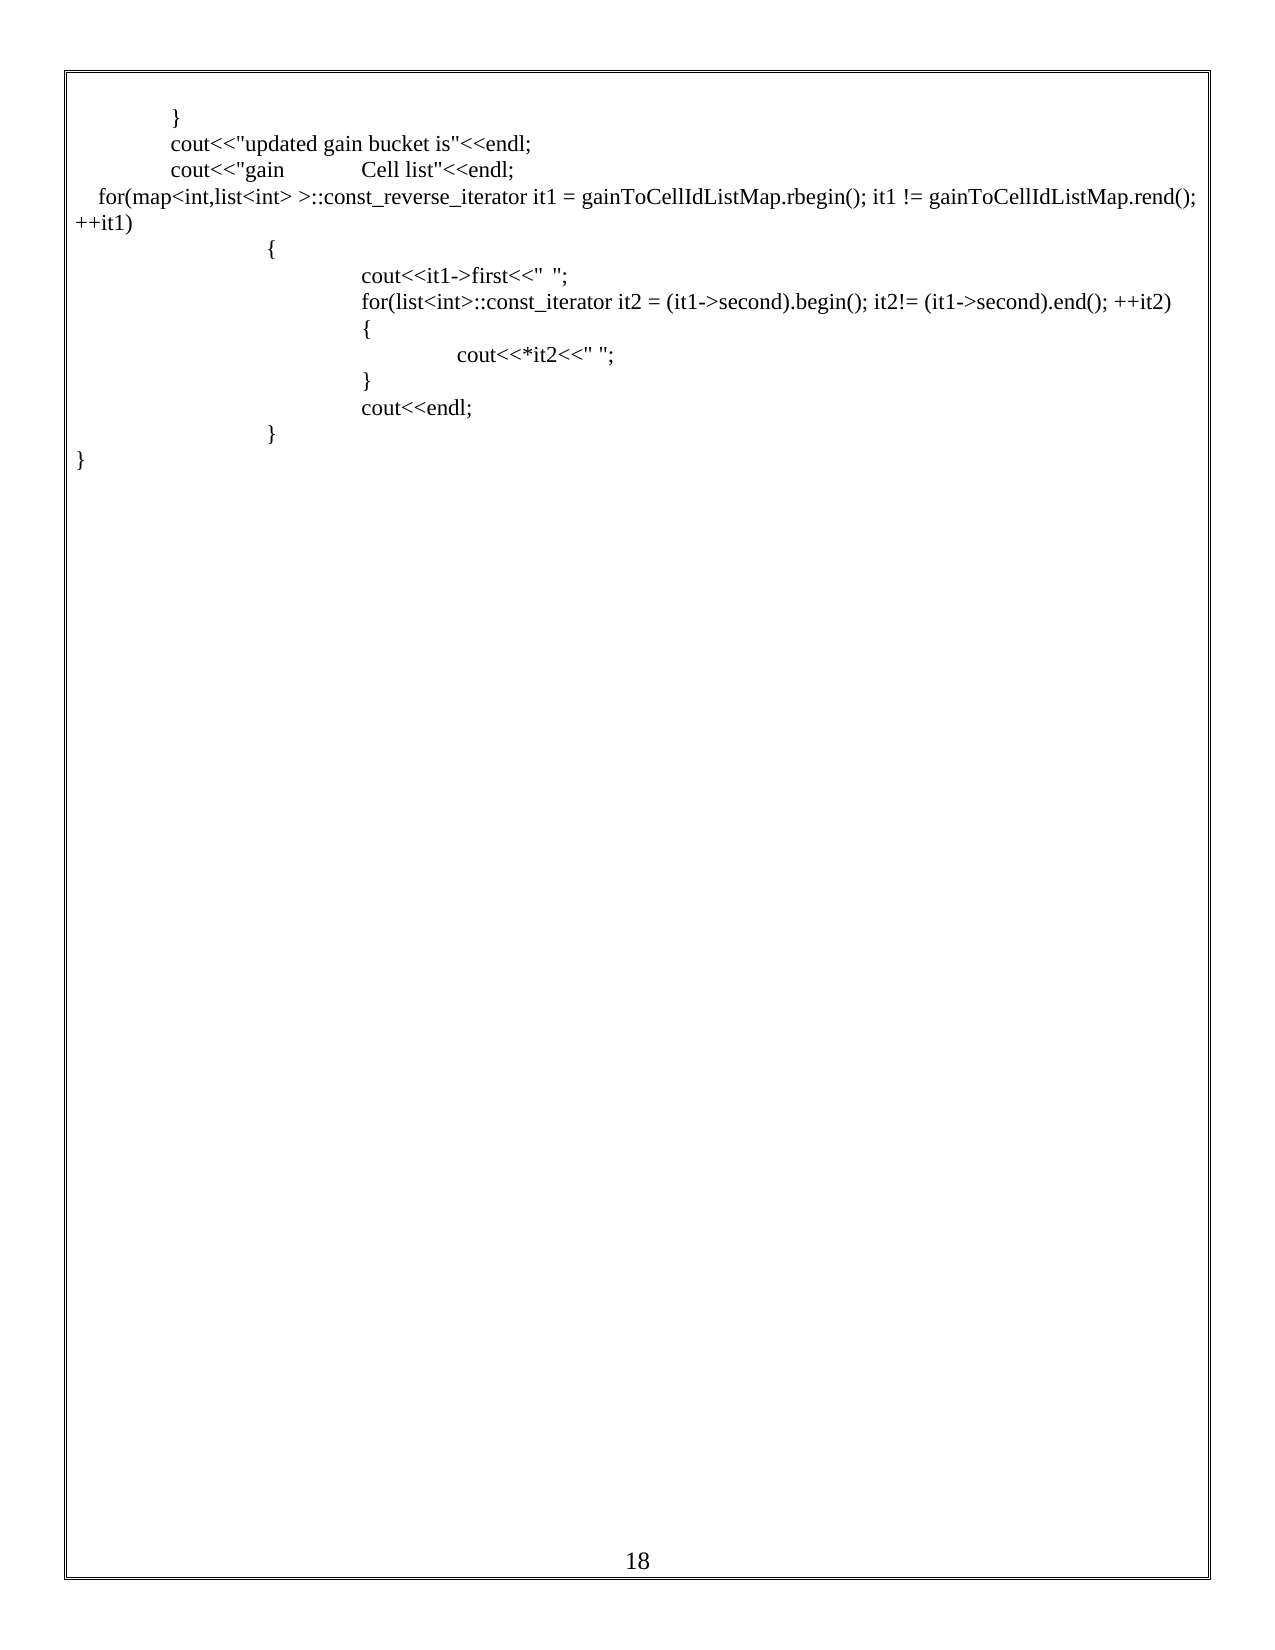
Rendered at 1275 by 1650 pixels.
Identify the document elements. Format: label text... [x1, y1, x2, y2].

text } [75, 367, 1200, 394]
text for(map<int,list<int> >::const_reverse_iterator it1 = gainToCellIdListMap.rbegin(); it1 != gainToCellIdListMap.rend(); ++it1) [75, 183, 1200, 236]
text cout<<"gain Cell list"<<endl; [75, 156, 1200, 183]
text } [75, 420, 1200, 446]
text { [75, 236, 1200, 262]
text { [75, 314, 1200, 341]
text cout<<it1->first<<" "; [75, 262, 1200, 288]
text } [75, 104, 1200, 130]
text cout<<"updated gain bucket is"<<endl; [75, 130, 1200, 156]
text for(list<int>::const_iterator it2 = (it1->second).begin(); it2!= (it1->second).end(); ++it2) [75, 288, 1200, 314]
text } [75, 446, 1200, 473]
text cout<<*it2<<" "; [75, 341, 1200, 367]
text cout<<endl; [75, 394, 1200, 420]
